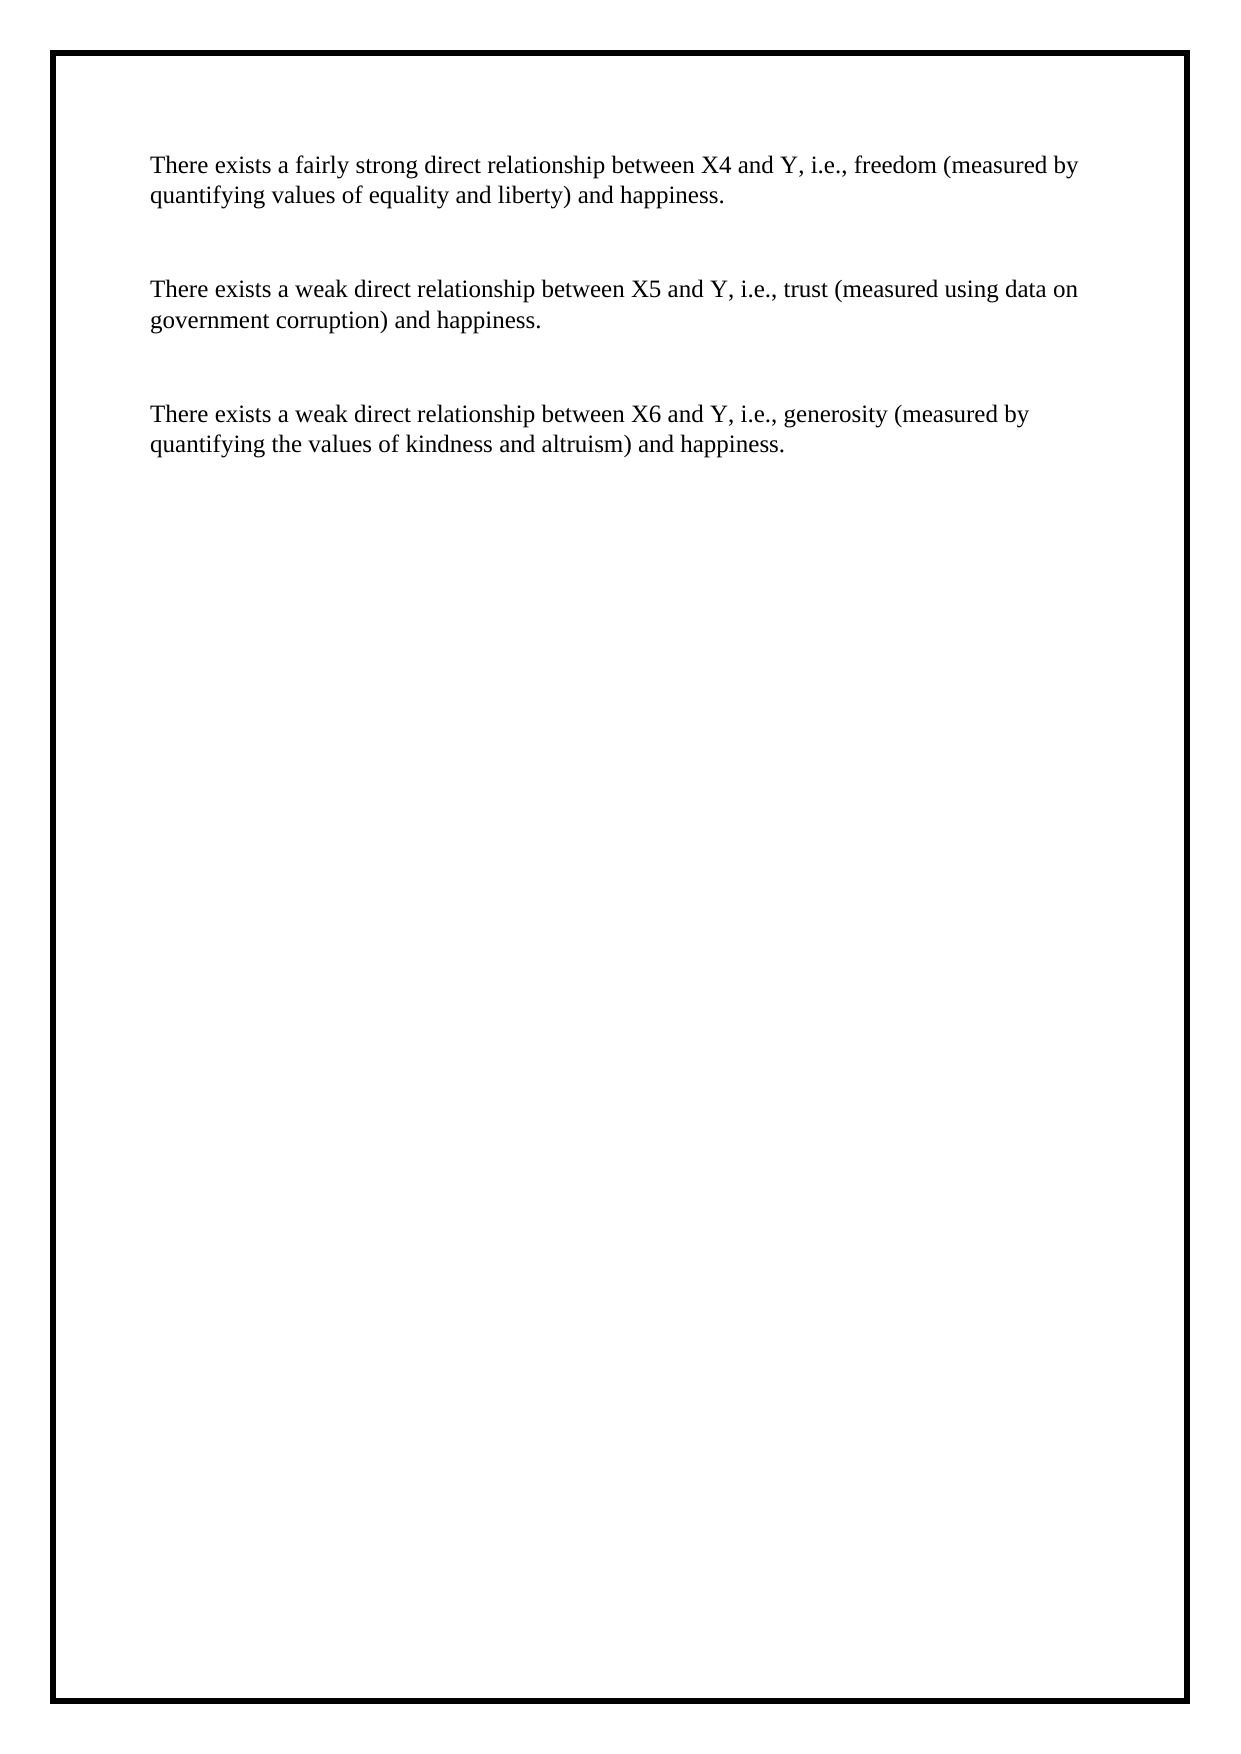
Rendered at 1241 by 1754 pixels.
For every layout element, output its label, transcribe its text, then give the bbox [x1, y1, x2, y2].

text There exists a weak direct relationship between X6 and Y, i.e., generosity (measured by quantifying the values of kindness and altruism) and happiness. [150, 399, 1090, 458]
text There exists a weak direct relationship between X5 and Y, i.e., trust (measured using data on government corruption) and happiness. [150, 274, 1090, 334]
text There exists a fairly strong direct relationship between X4 and Y, i.e., freedom (measured by quantifying values of equality and liberty) and happiness. [150, 150, 1090, 209]
